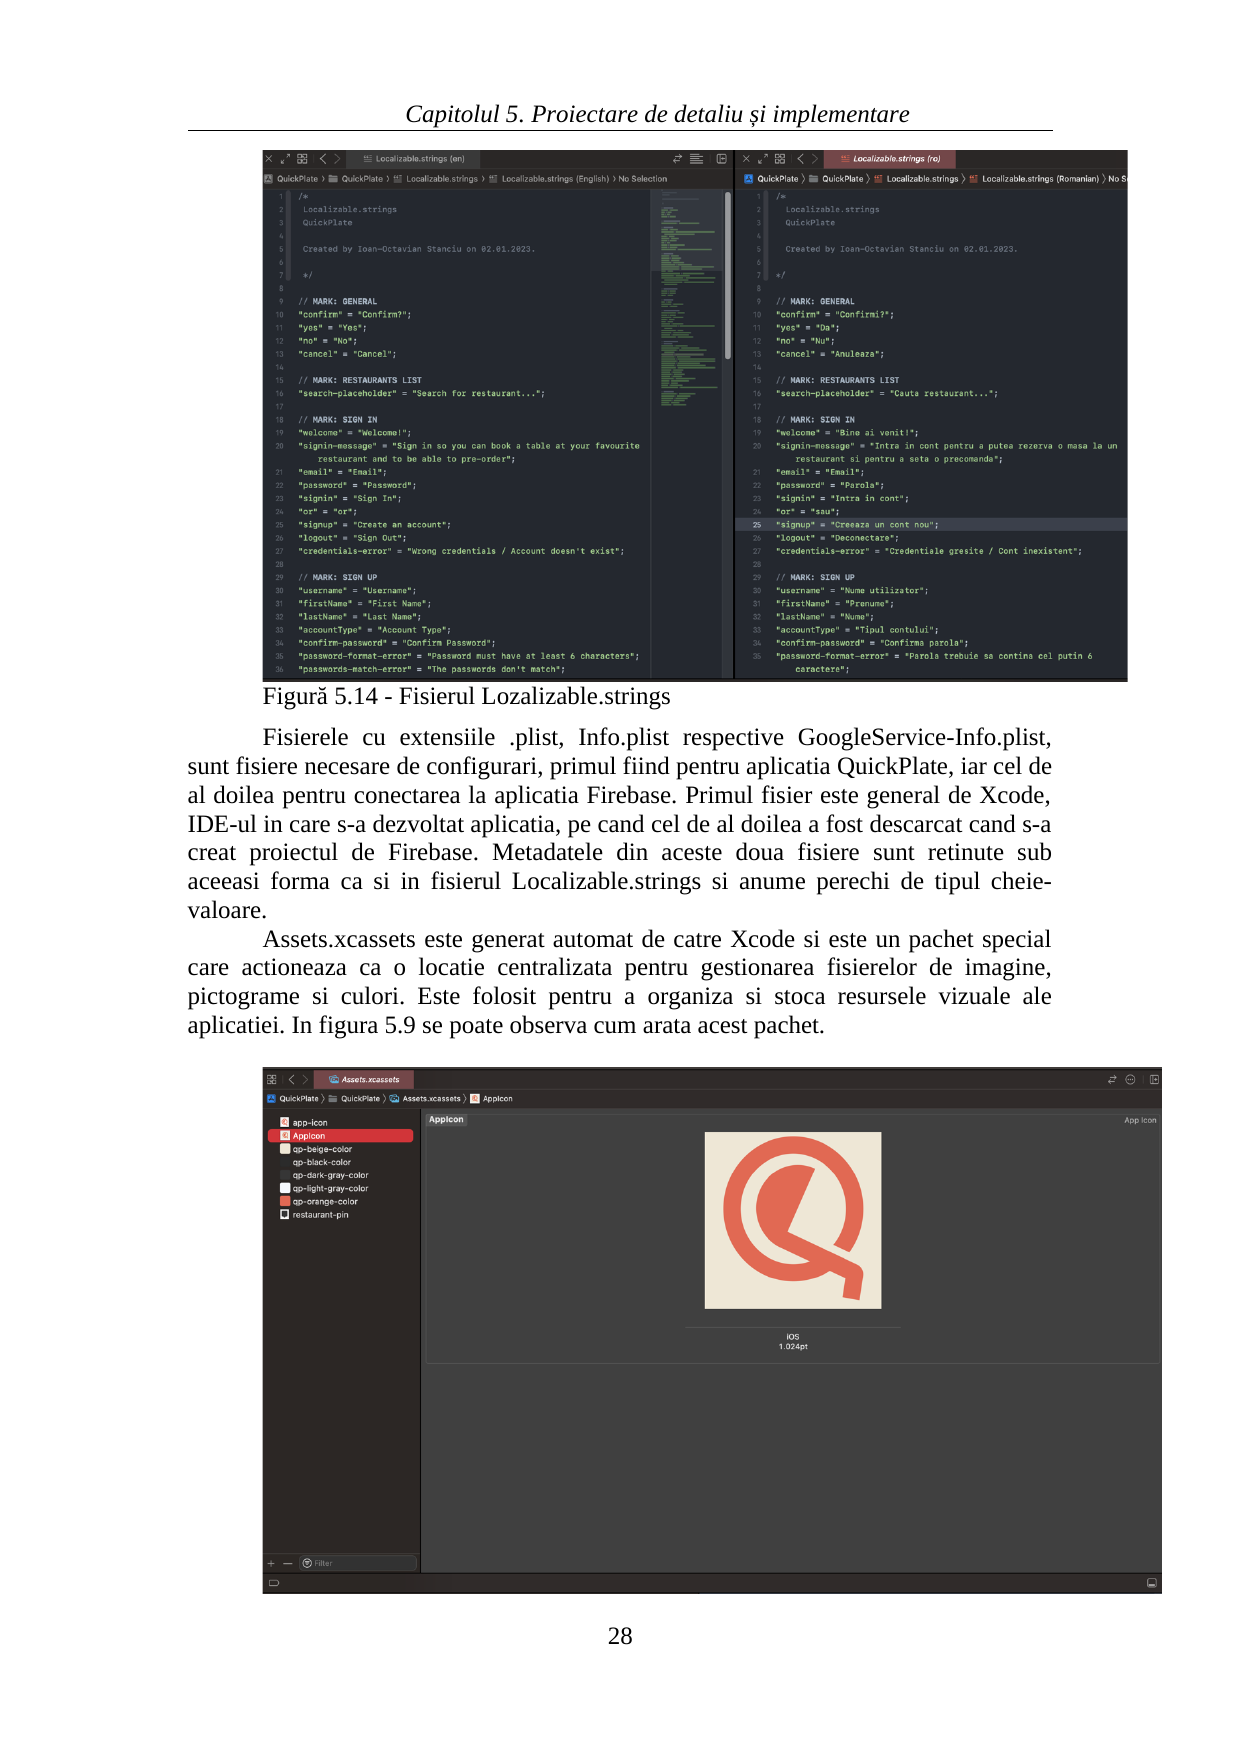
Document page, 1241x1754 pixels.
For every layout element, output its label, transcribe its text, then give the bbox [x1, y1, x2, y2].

text Assets.xcassets este generat automat de catre Xcode si este un pachet special care actioneaza ca o locatie centralizata pentru gestionarea fisierelor de imagine, pictograme si culori. Este folosit pentru a organiza si stoca resursele vizuale ale aplicatiei. In figura 5.9 se poate observa cum arata acest pachet. [187, 924, 1053, 1039]
picture [262, 1067, 1162, 1594]
picture [262, 150, 1128, 682]
text Fisierele cu extensiile .plist, Info.plist respective GoogleService-Info.plist, sunt fisiere necesare de configurari, primul fiind pentru aplicatia QuickPlate, iar cel de al doilea pentru conectarea la aplicatia Firebase. Primul fisier este general de Xcode, IDE-ul in care s-a dezvoltat aplicatia, pe cand cel de al doilea a fost descarcat cand s-a creat proiectul de Firebase. Metadatele din aceste doua fisiere sunt retinute sub aceeasi forma ca si in fisierul Localizable.strings si anume perechi de tipul cheie-valoare. [187, 722, 1053, 924]
